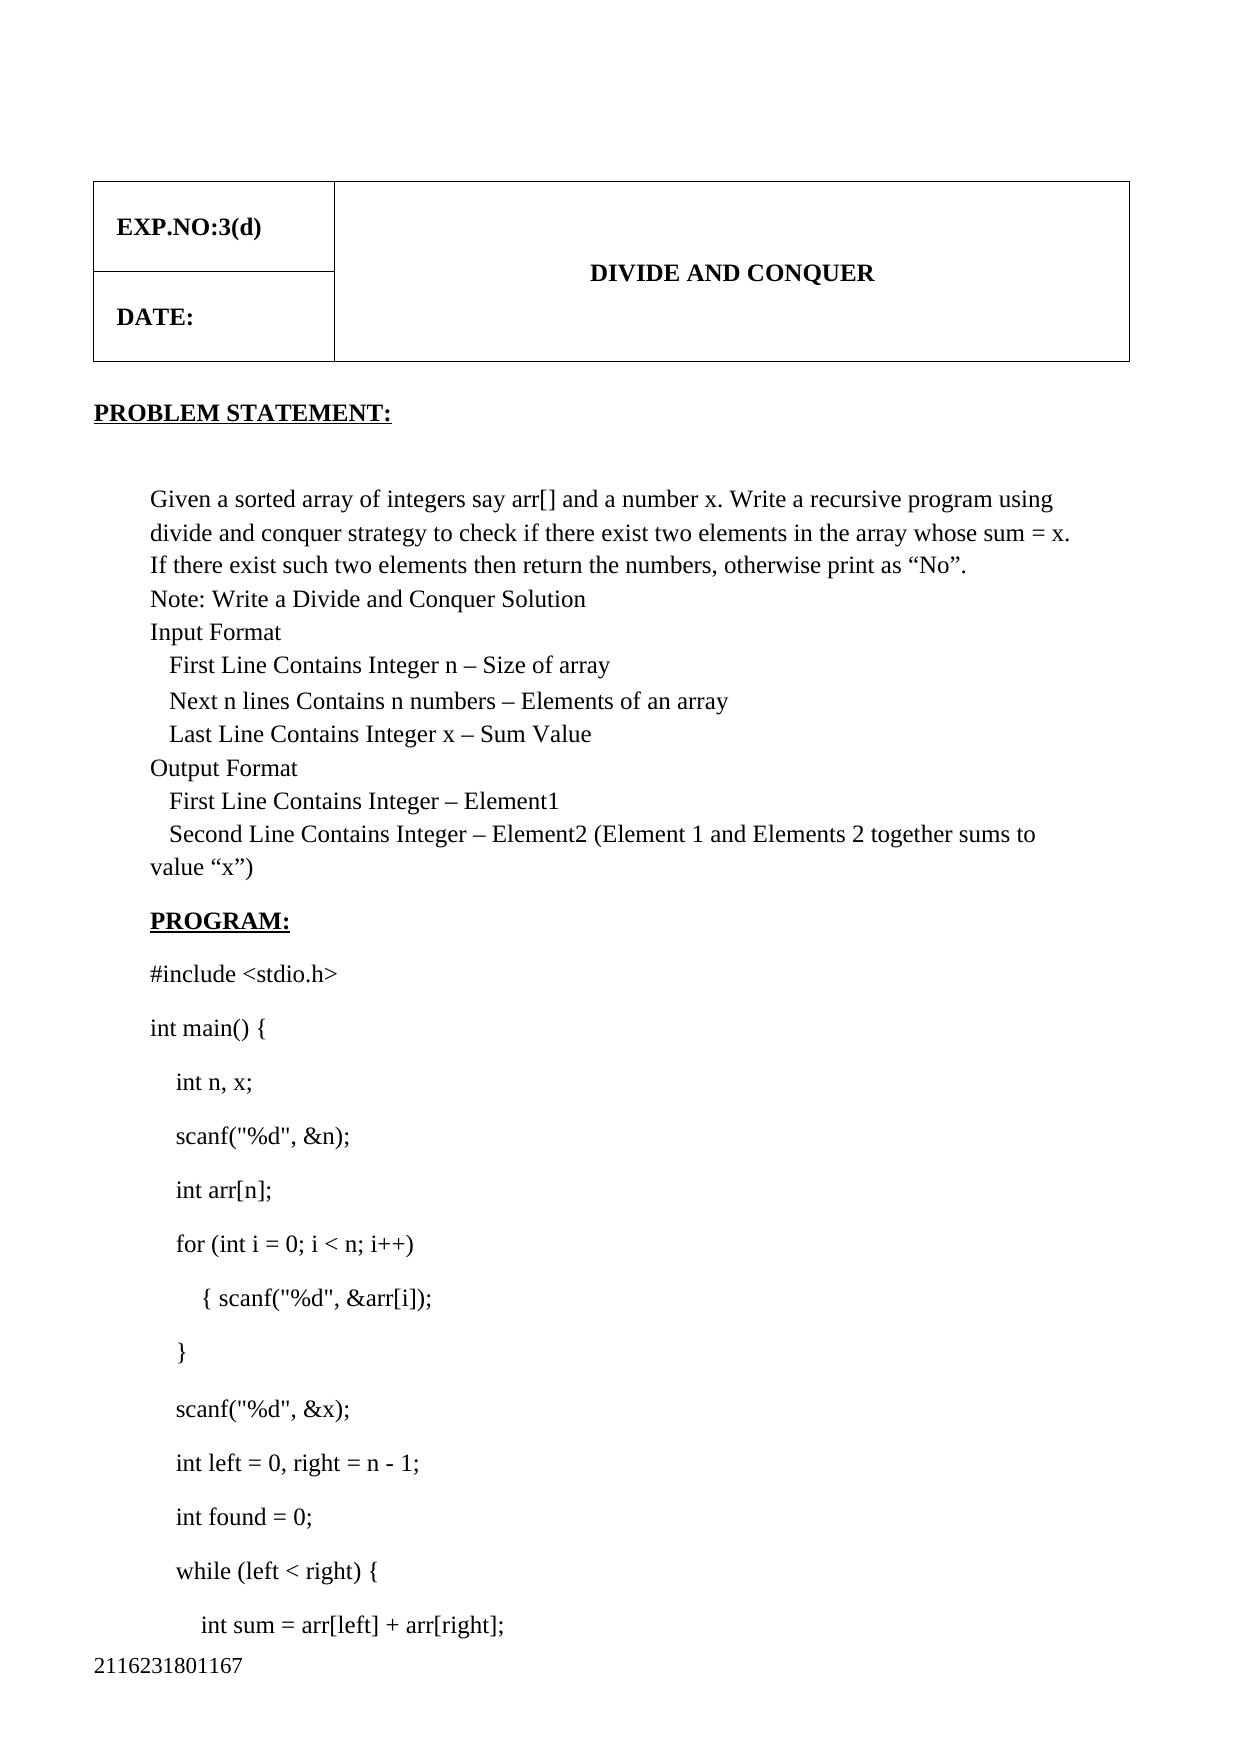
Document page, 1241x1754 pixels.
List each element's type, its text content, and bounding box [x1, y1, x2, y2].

text PROGRAM: [150, 906, 1155, 935]
text while (left < right) { [176, 1556, 1155, 1585]
text Note: Write a Divide and Conquer Solution Input Format [150, 584, 632, 645]
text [201, 1610, 513, 1639]
text Second Line Contains Integer – Element2 (Element 1 and Elements 2 together sums to value “x”) [150, 819, 1078, 881]
text Next n lines Contains n numbers – Elements of an array Last Line Contains Integer x – Sum Value [169, 686, 765, 748]
text } [176, 1337, 1155, 1366]
text for (int i = 0; i < n; i++) { scanf("%d", &arr[i]); [176, 1229, 441, 1312]
text #include <stdio.h> int main() { [150, 959, 338, 1042]
text Output Format [150, 753, 1155, 782]
table_header DIVIDE AND CONQUER [335, 182, 1129, 361]
text scanf("%d", &x); [176, 1394, 1155, 1423]
table_cell DATE: [94, 272, 334, 361]
text Given a sorted array of integers say arr[] and a number x. Write a recursive program using divide and conquer strategy to check if there exist two elements in the array whose sum = x. If there exist such two elements then return the numbers, otherwise print as “No”. [150, 484, 1078, 579]
text PROBLEM STATEMENT: [94, 398, 1155, 427]
text int n, x; scanf("%d", &n); int arr[n]; [176, 1067, 350, 1204]
table_header EXP.NO:3(d) [94, 182, 334, 271]
text First Line Contains Integer n – Size of array [169, 650, 1155, 678]
text First Line Contains Integer – Element1 [169, 786, 1155, 814]
text int left = 0, right = n - 1; int found = 0; [176, 1448, 437, 1531]
